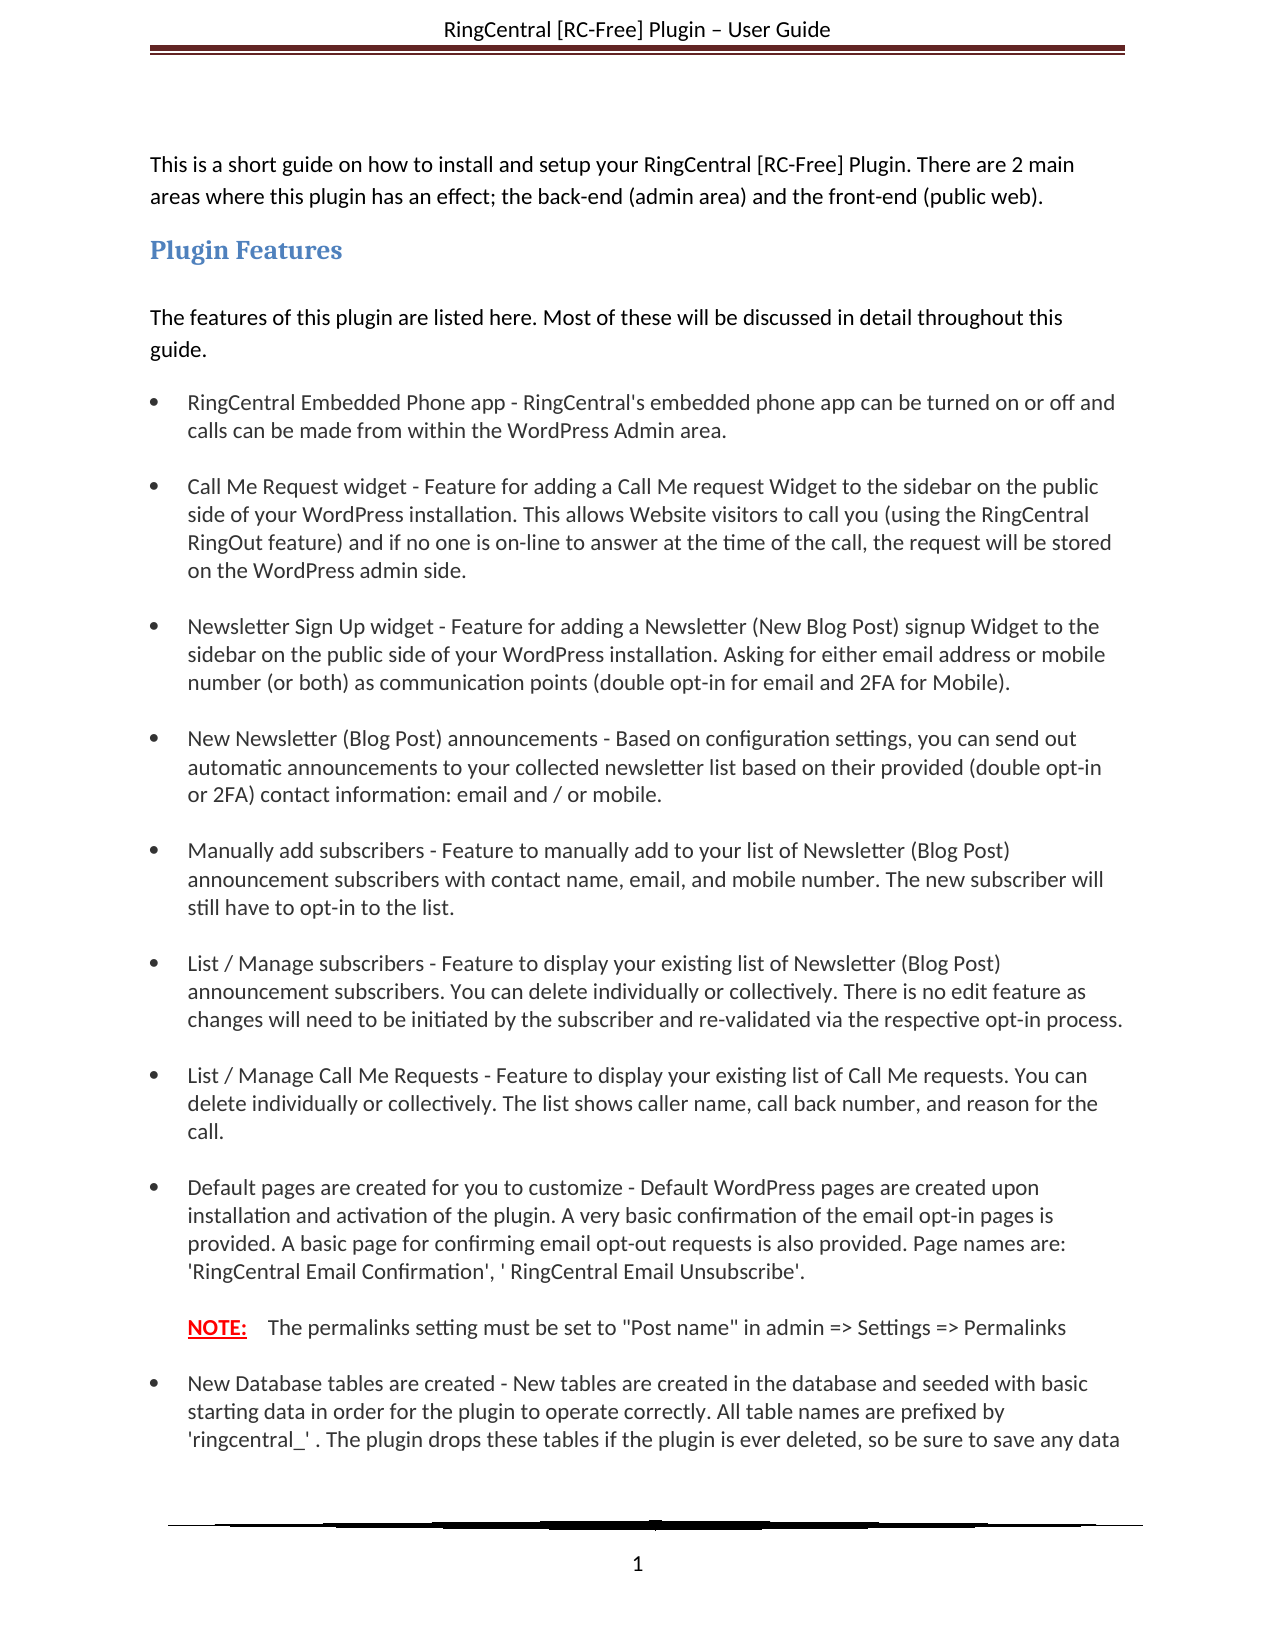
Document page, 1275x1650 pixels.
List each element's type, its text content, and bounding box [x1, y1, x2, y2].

list Default pages are created for you to customize - Default WordPress pages are created upon installation and activation of the plugin. A very basic confirmation of the email opt-in pages is provided. A basic page for confirming email opt-out requests is also provided. Page names are: 'RingCentral Email Confirmation', ' RingCentral Email Unsubscribe'. NOTE: The permalinks setting must be set to "Post name" in admin => Settings => Permalinks [150, 1173, 1125, 1369]
list RingCentral Embedded Phone app - RingCentral's embedded phone app can be turned on or off and calls can be made from within the WordPress Admin area. [150, 388, 1125, 444]
list New Newsletter (Blog Post) announcements - Based on configuration settings, you can send out automatic announcements to your collected newsletter list based on their provided (double opt-in or 2FA) contact information: email and / or mobile. [150, 724, 1125, 837]
text The features of this plugin are listed here. Most of these will be discussed in detail throughout this guide. [150, 271, 1125, 363]
subtitle Plugin Features [150, 235, 1125, 266]
list List / Manage Call Me Requests - Feature to display your existing list of Call Me requests. You can delete individually or collectively. The list shows caller name, call back number, and reason for the call. [150, 1061, 1125, 1173]
list Newsletter Sign Up widget - Feature for adding a Newsletter (New Blog Post) signup Widget to the sidebar on the public side of your WordPress installation. Asking for either email address or mobile number (or both) as communication points (double opt-in for email and 2FA for Mobile). [150, 612, 1125, 724]
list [150, 1369, 1125, 1453]
list Call Me Request widget - Feature for adding a Call Me request Widget to the sidebar on the public side of your WordPress installation. This allows Website visitors to call you (using the RingCentral RingOut feature) and if no one is on-line to answer at the time of the call, the request will be stored on the WordPress admin side. [150, 472, 1125, 584]
text This is a short guide on how to install and setup your RingCentral [RC-Free] Plugin. There are 2 main areas where this plugin has an effect; the back-end (admin area) and the front-end (public web). [150, 150, 1125, 210]
list Manually add subscribers - Feature to manually add to your list of Newsletter (Blog Post) announcement subscribers with contact name, email, and mobile number. The new subscriber will still have to opt-in to the list. [150, 837, 1125, 949]
list List / Manage subscribers - Feature to display your existing list of Newsletter (Blog Post) announcement subscribers. You can delete individually or collectively. There is no edit feature as changes will need to be initiated by the subscriber and re-validated via the respective opt-in process. [150, 949, 1125, 1061]
